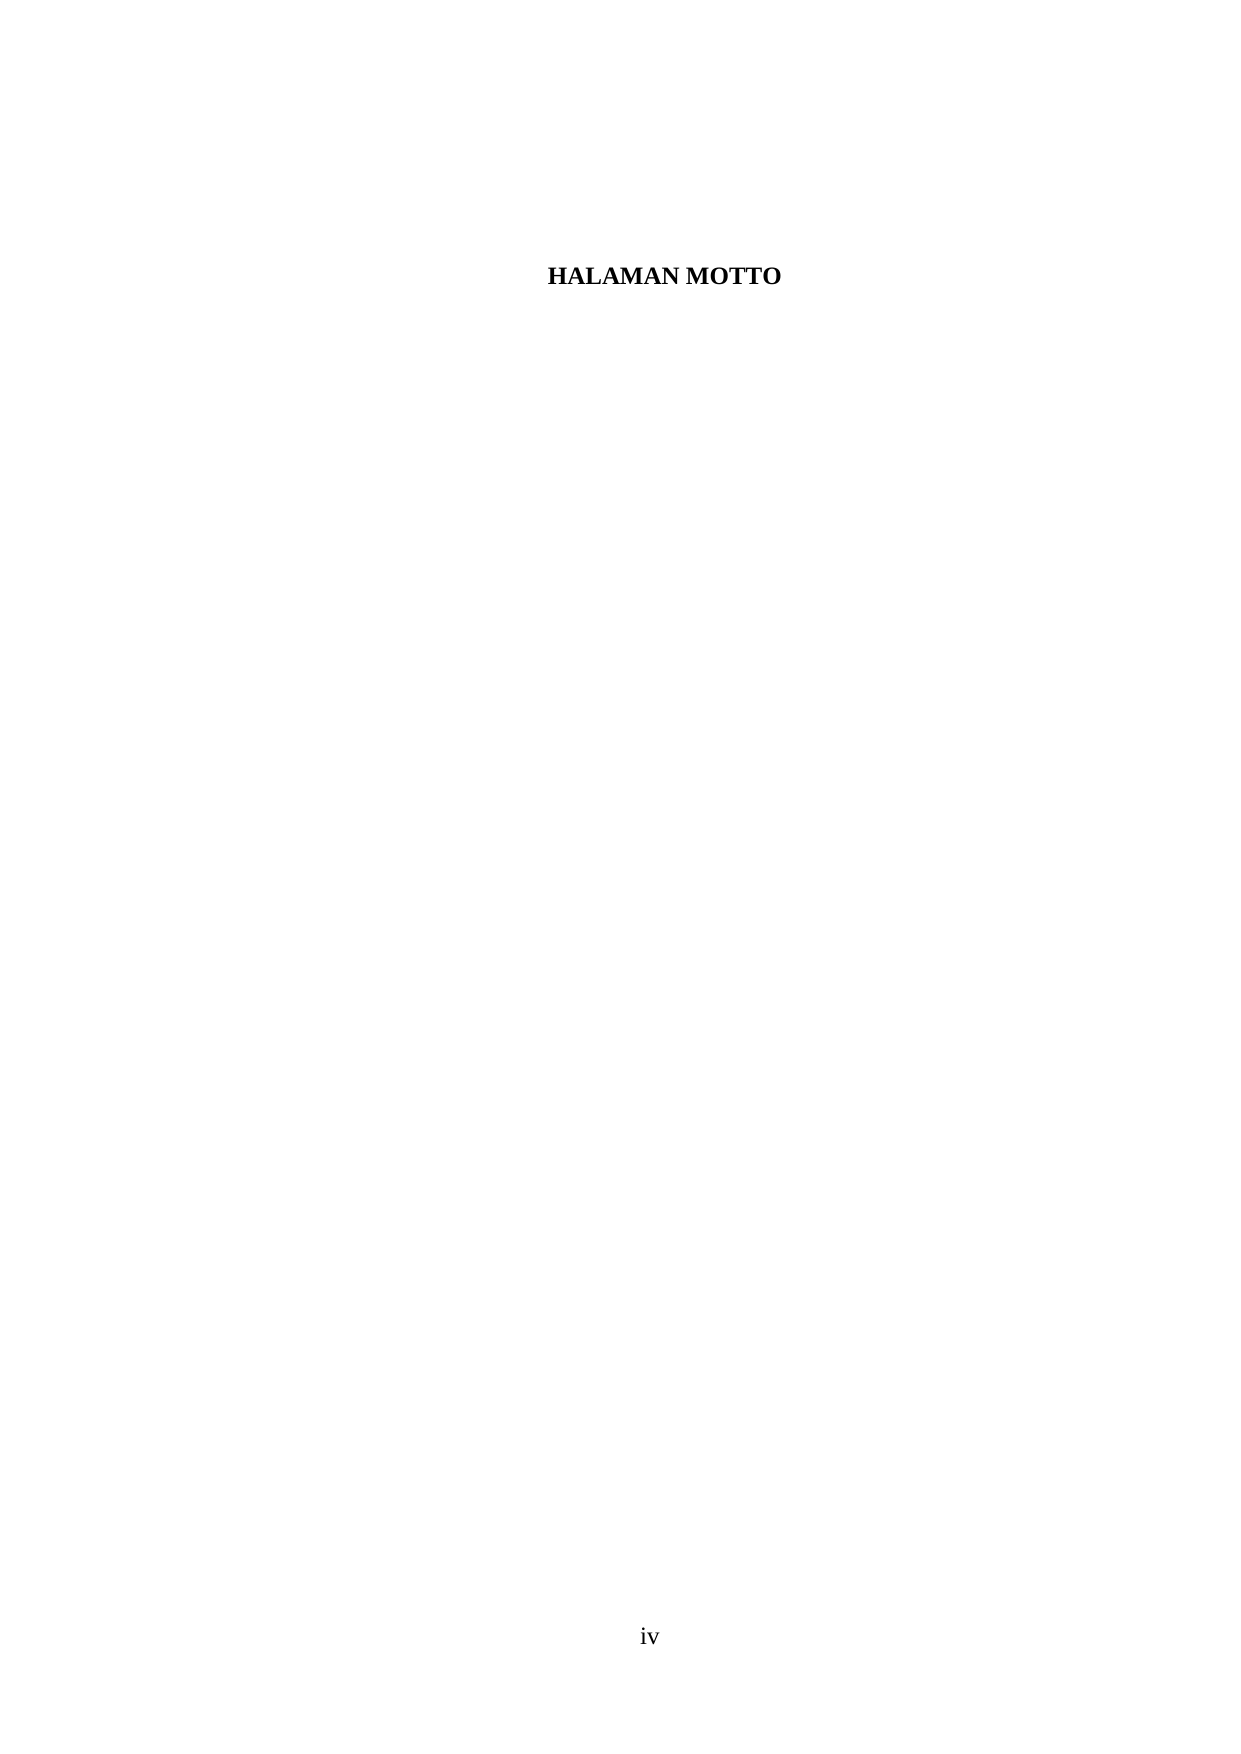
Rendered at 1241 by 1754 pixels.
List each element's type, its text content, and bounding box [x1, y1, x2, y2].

subtitle HALAMAN MOTTO [266, 261, 1063, 290]
